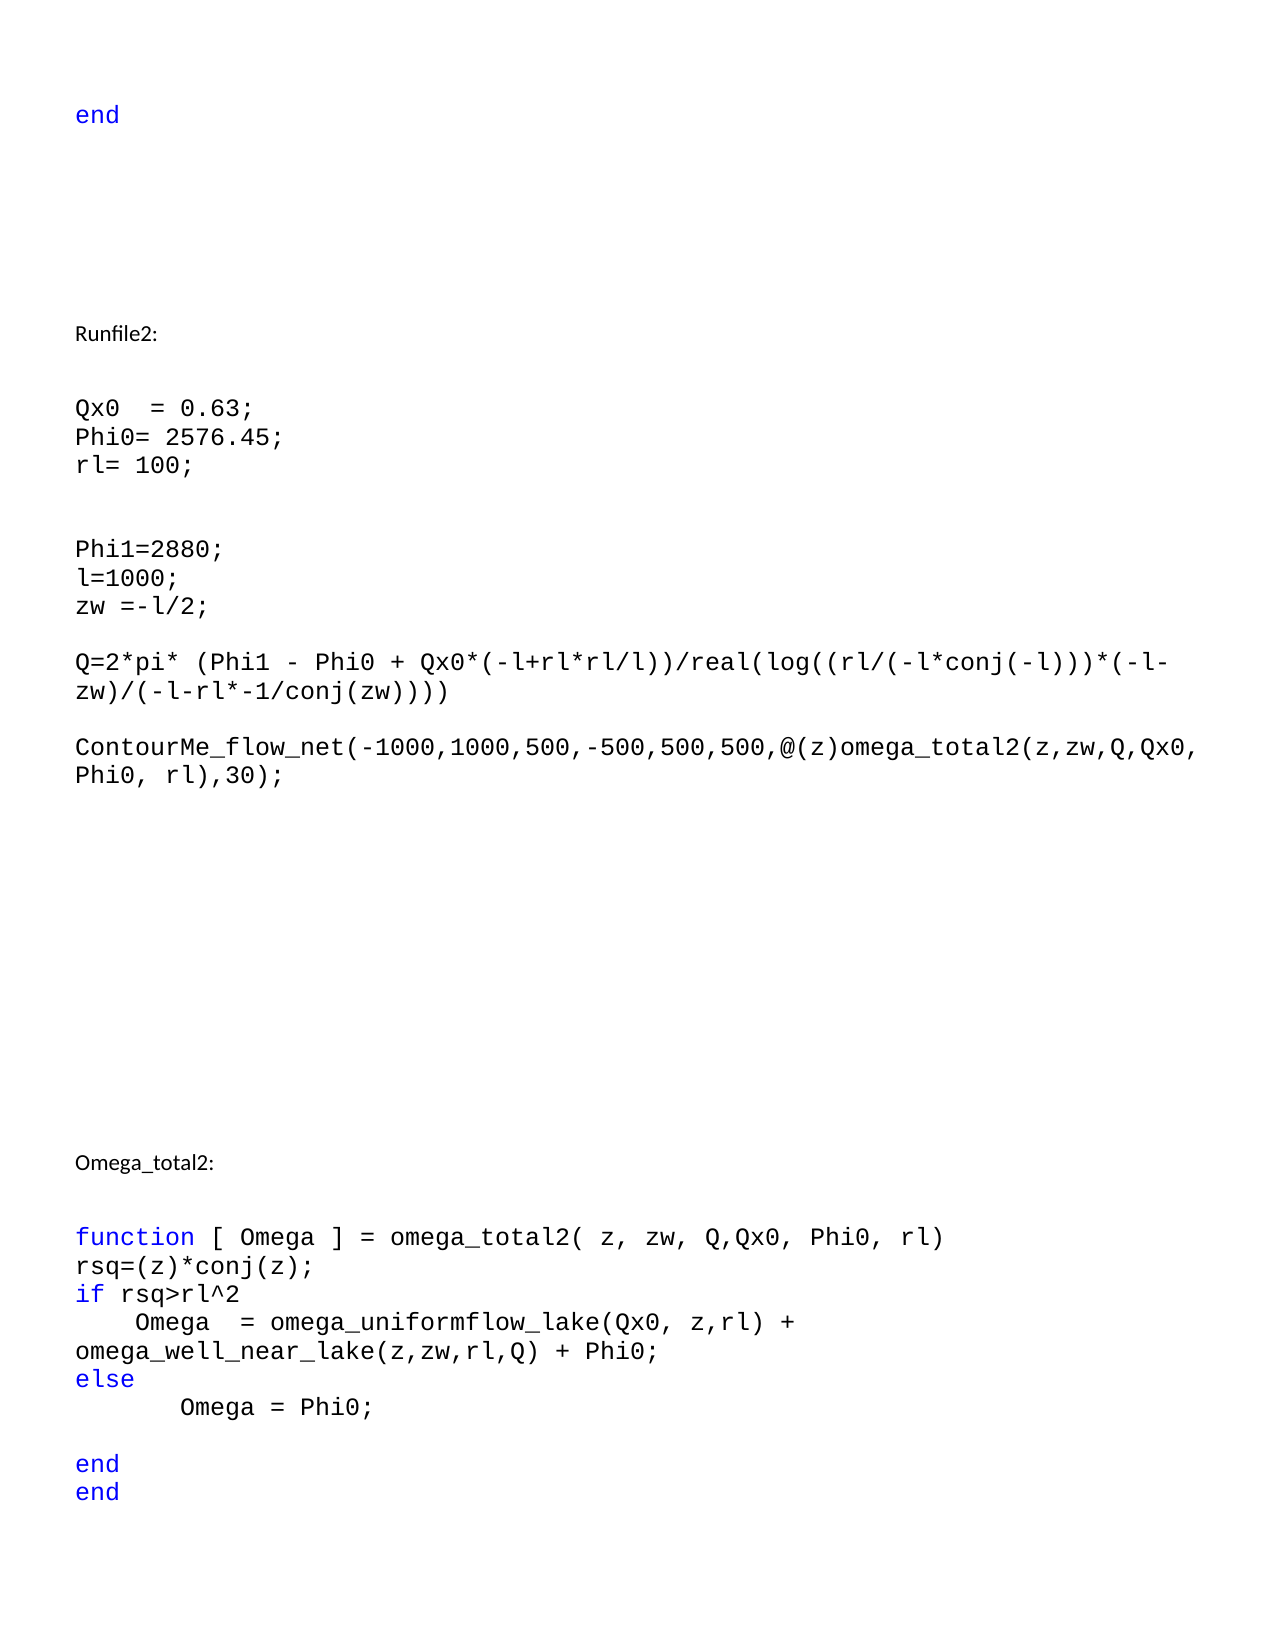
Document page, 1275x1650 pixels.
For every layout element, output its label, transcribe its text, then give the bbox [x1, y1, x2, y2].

text end [75, 1479, 1200, 1508]
text rsq=(z)*conj(z); [75, 1253, 1200, 1282]
text l=1000; [75, 565, 1200, 594]
text rl= 100; [75, 453, 1200, 481]
text end [75, 103, 1200, 131]
text end [75, 1451, 1200, 1479]
text Omega = omega_uniformflow_lake(Qx0, z,rl) + omega_well_near_lake(z,zw,rl,Q) + Phi0; [75, 1310, 1200, 1367]
text if rsq>rl^2 [75, 1282, 1200, 1310]
text function [ Omega ] = omega_total2( z, zw, Q,Qx0, Phi0, rl) [75, 1225, 1200, 1253]
text Qx0 = 0.63; [75, 396, 1200, 424]
text ContourMe_flow_net(-1000,1000,500,-500,500,500,@(z)omega_total2(z,zw,Q,Qx0, Phi0, rl),30); [75, 735, 1200, 791]
text Omega_total2: [75, 1148, 1200, 1206]
text Phi0= 2576.45; [75, 424, 1200, 453]
text zw =-l/2; [75, 594, 1200, 622]
text Omega = Phi0; [75, 1395, 1200, 1423]
text Phi1=2880; [75, 537, 1200, 565]
text else [75, 1367, 1200, 1395]
text Runfile2: [75, 319, 1200, 377]
text Q=2*pi* (Phi1 - Phi0 + Qx0*(-l+rl*rl/l))/real(log((rl/(-l*conj(-l)))*(-l-zw)/(-l-rl*-1/conj(zw)))) [75, 650, 1200, 707]
